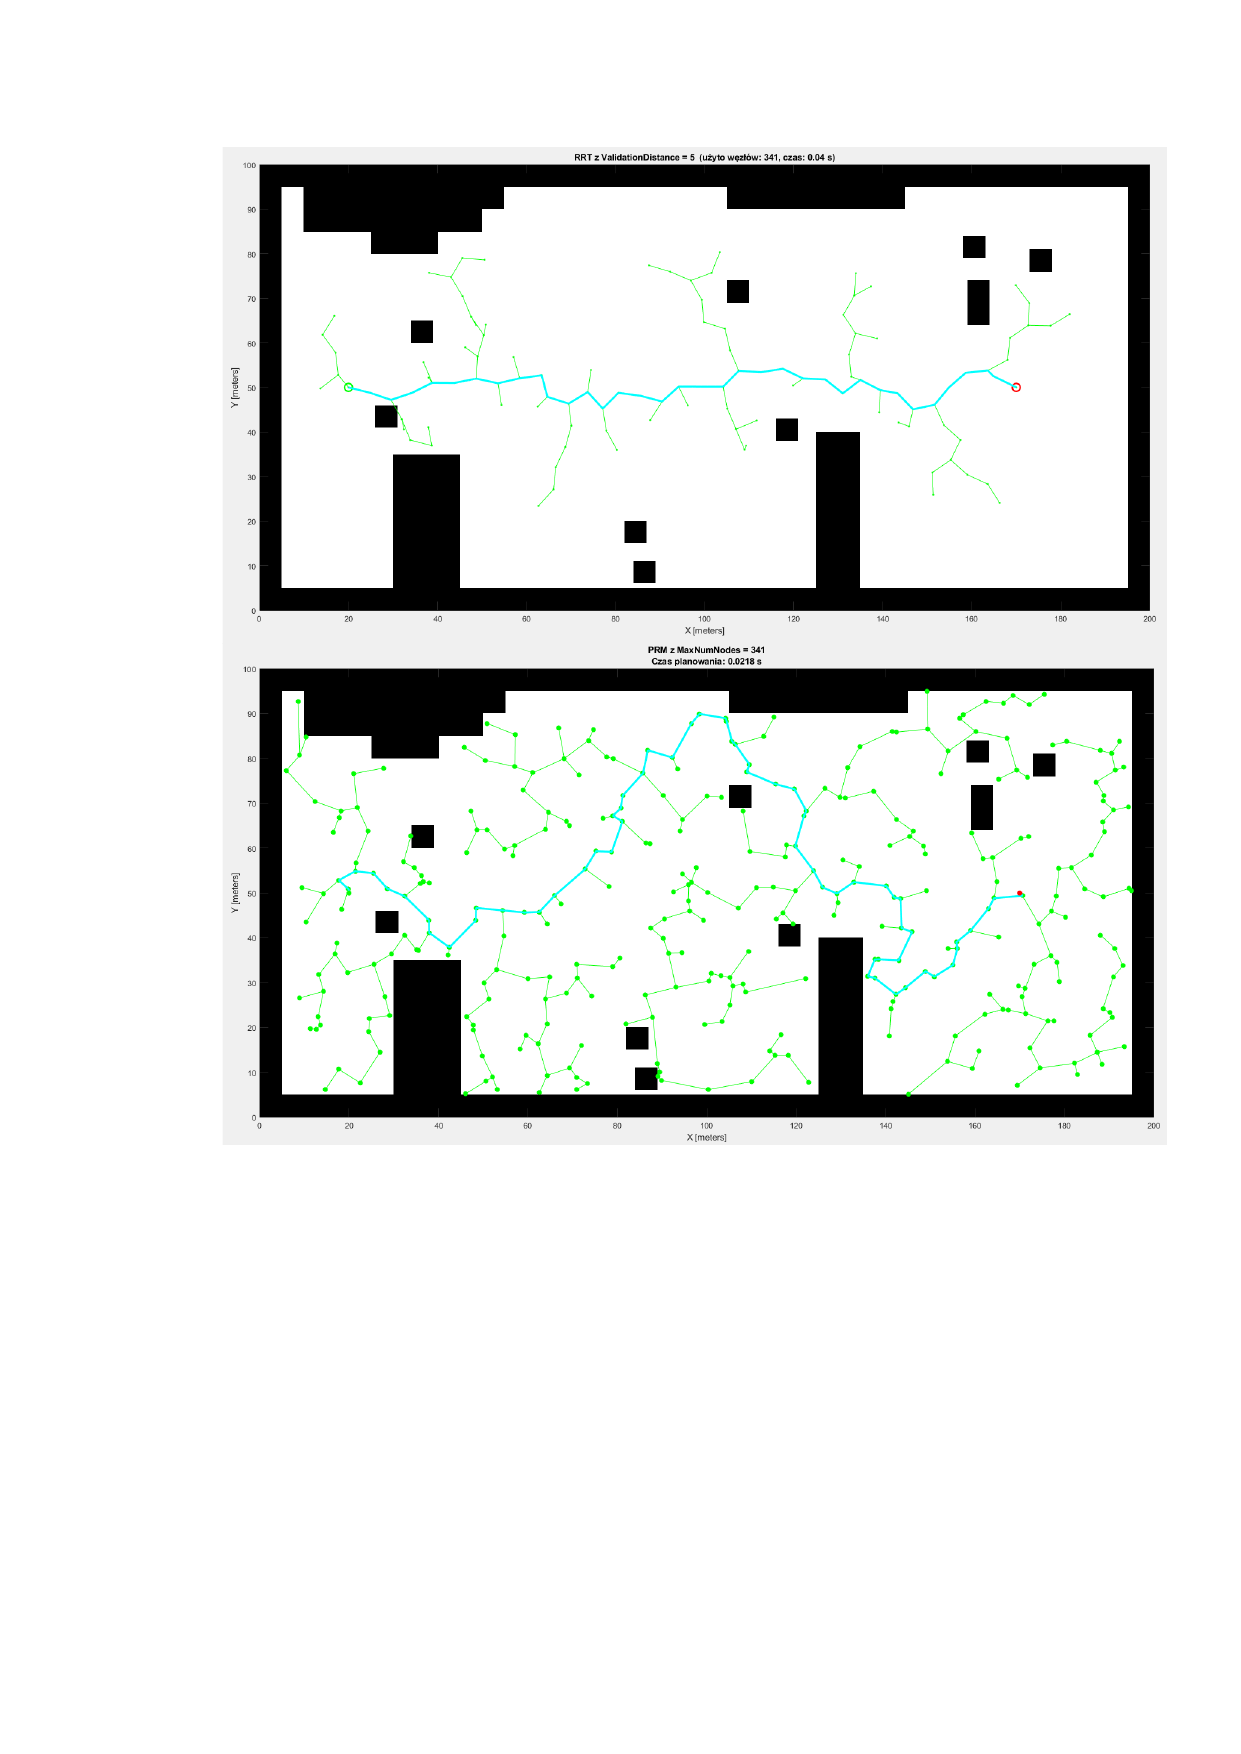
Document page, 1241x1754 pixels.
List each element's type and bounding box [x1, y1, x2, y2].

picture [222, 147, 1167, 1145]
